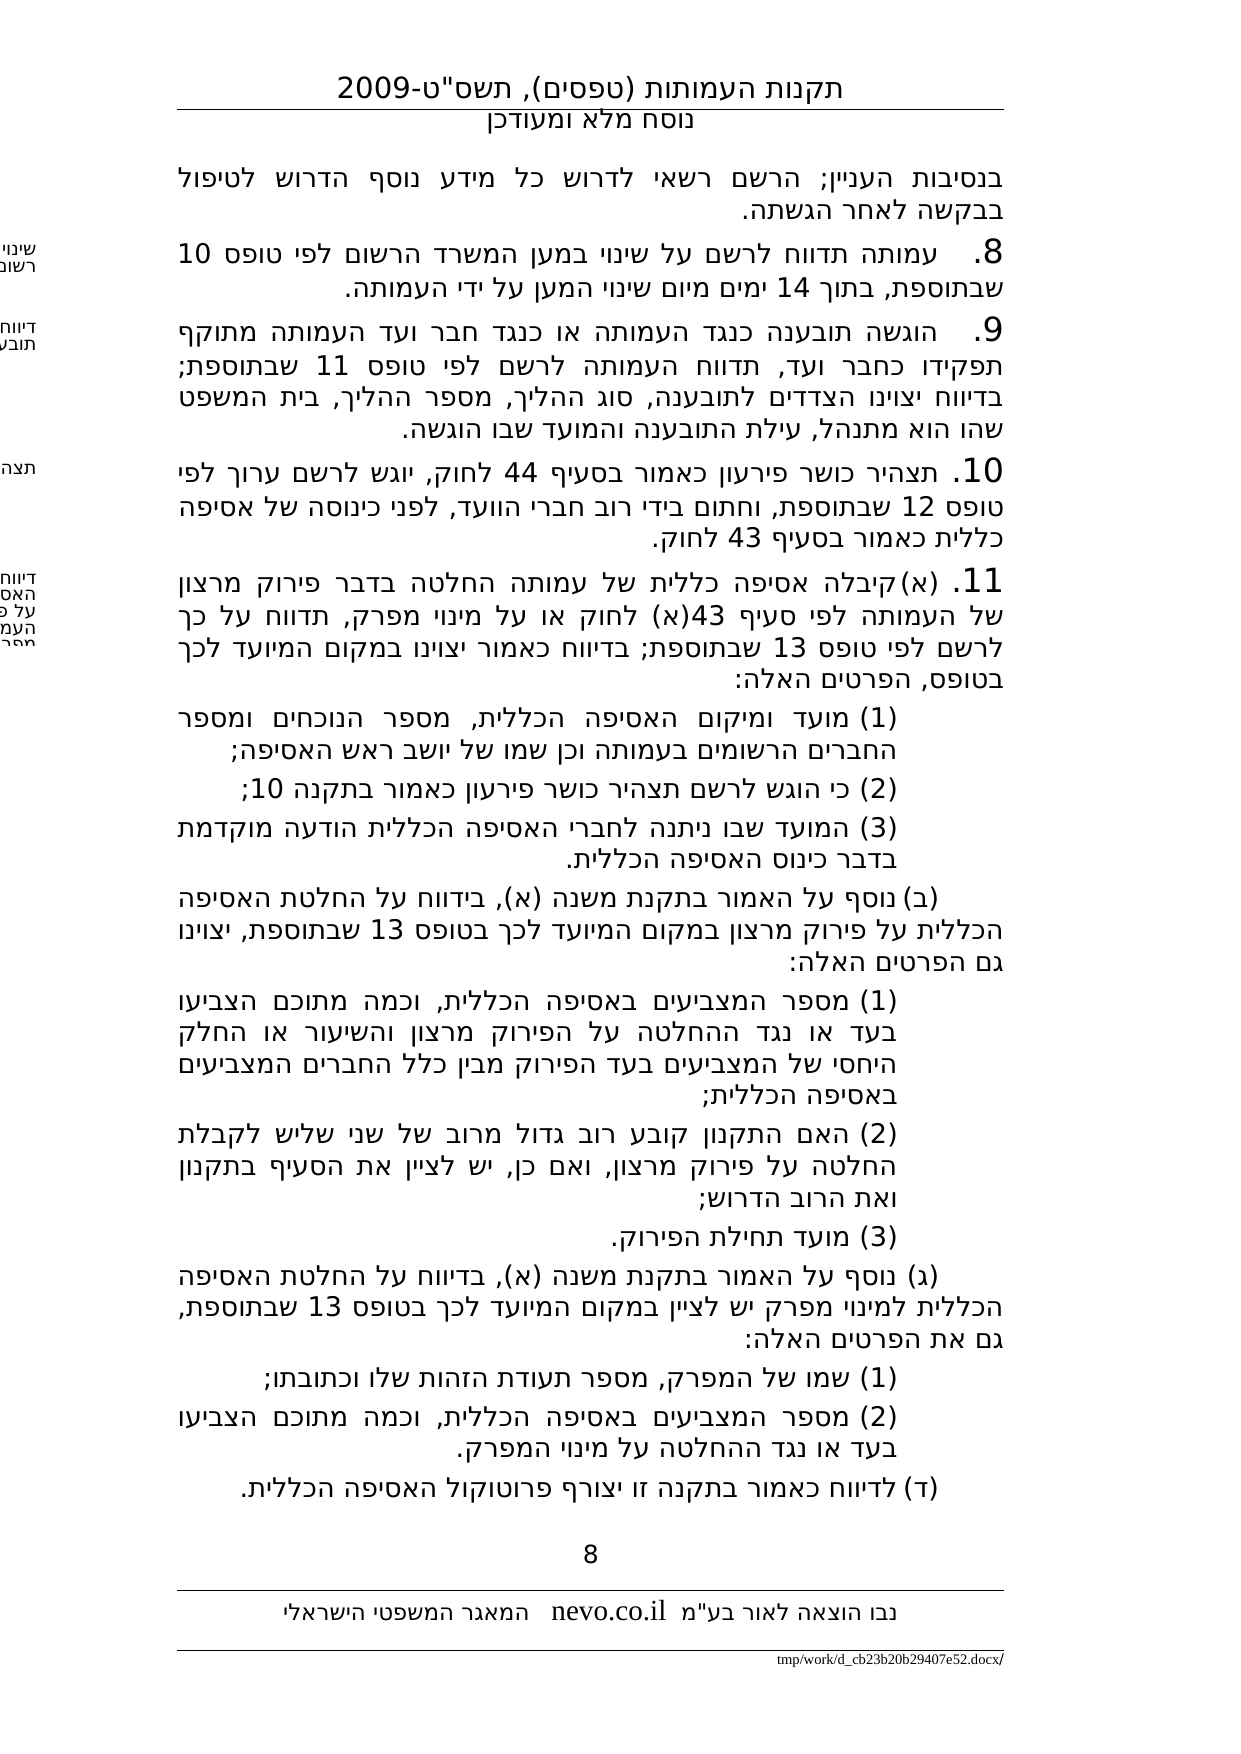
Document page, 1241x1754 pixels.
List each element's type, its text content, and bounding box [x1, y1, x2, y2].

text (1) שמו של המפרק, מספר תעודת הזהות שלו וכתובתו; [177, 1362, 898, 1394]
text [177, 162, 1004, 226]
text 11. (א) קיבלה אסיפה כללית של עמותה החלטה בדבר פירוק מרצון של העמותה לפי סעיף 43(א) לחוק או על מינוי מפרק, תדווח על כך לרשם לפי טופס 13 שבתוספת; בדיווח כאמור יצוינו במקום המיועד לכך בטופס, הפרטים האלה: [177, 561, 1004, 695]
text (2) האם התקנון קובע רוב גדול מרוב של שני שליש לקבלת החלטה על פירוק מרצון, ואם כן, יש לציין את הסעיף בתקנון ואת הרוב הדרוש; [177, 1119, 898, 1213]
text (1) מספר המצביעים באסיפה הכללית, וכמה מתוכם הצביעו בעד או נגד ההחלטה על הפירוק מרצון והשיעור או החלק היחסי של המצביעים בעד הפירוק מבין כלל החברים המצביעים באסיפה הכללית; [177, 985, 898, 1111]
text (2) כי הוגש לרשם תצהיר כושר פירעון כאמור בתקנה 10; [177, 773, 898, 805]
text (3) המועד שבו ניתנה לחברי האסיפה הכללית הודעה מוקדמת בדבר כינוס האסיפה הכללית. [177, 812, 898, 875]
text (ב) נוסף על האמור בתקנת משנה (א), בידווח על החלטת האסיפה הכללית על פירוק מרצון במקום המיועד לכך בטופס 13 שבתוספת, יצוינו גם הפרטים האלה: [177, 883, 1004, 977]
text (ד) לדיווח כאמור בתקנה זו יצורף פרוטוקול האסיפה הכללית. [177, 1472, 1004, 1503]
text 9. הוגשה תובענה כנגד העמותה או כנגד חבר ועד העמותה מתוקף תפקידו כחבר ועד, תדווח העמותה לרשם לפי טופס 11 שבתוספת; בדיווח יצוינו הצדדים לתובענה, סוג ההליך, מספר ההליך, בית המשפט שהו הוא מתנהל, עילת התובענה והמועד שבו הוגשה. [177, 311, 1004, 444]
text (1) מועד ומיקום האסיפה הכללית, מספר הנוכחים ומספר החברים הרשומים בעמותה וכן שמו של יושב ראש האסיפה; [177, 702, 898, 766]
text 8. עמותה תדווח לרשם על שינוי במען המשרד הרשום לפי טופס 10 שבתוספת, בתוך 14 ימים מיום שינוי המען על ידי העמותה. [177, 233, 1004, 303]
text (2) מספר המצביעים באסיפה הכללית, וכמה מתוכם הצביעו בעד או נגד ההחלטה על מינוי המפרק. [177, 1401, 898, 1464]
text (ג) נוסף על האמור בתקנת משנה (א), בדיווח על החלטת האסיפה הכללית למינוי מפרק יש לציין במקום המיועד לכך בטופס 13 שבתוספת, גם את הפרטים האלה: [177, 1260, 1004, 1355]
text 10. תצהיר כושר פירעון כאמור בסעיף 44 לחוק, יוגש לרשם ערוך לפי טופס 12 שבתוספת, וחתום בידי רוב חברי הוועד, לפני כינוסה של אסיפה כללית כאמור בסעיף 43 לחוק. [177, 452, 1004, 554]
text (3) מועד תחילת הפירוק. [177, 1221, 898, 1252]
